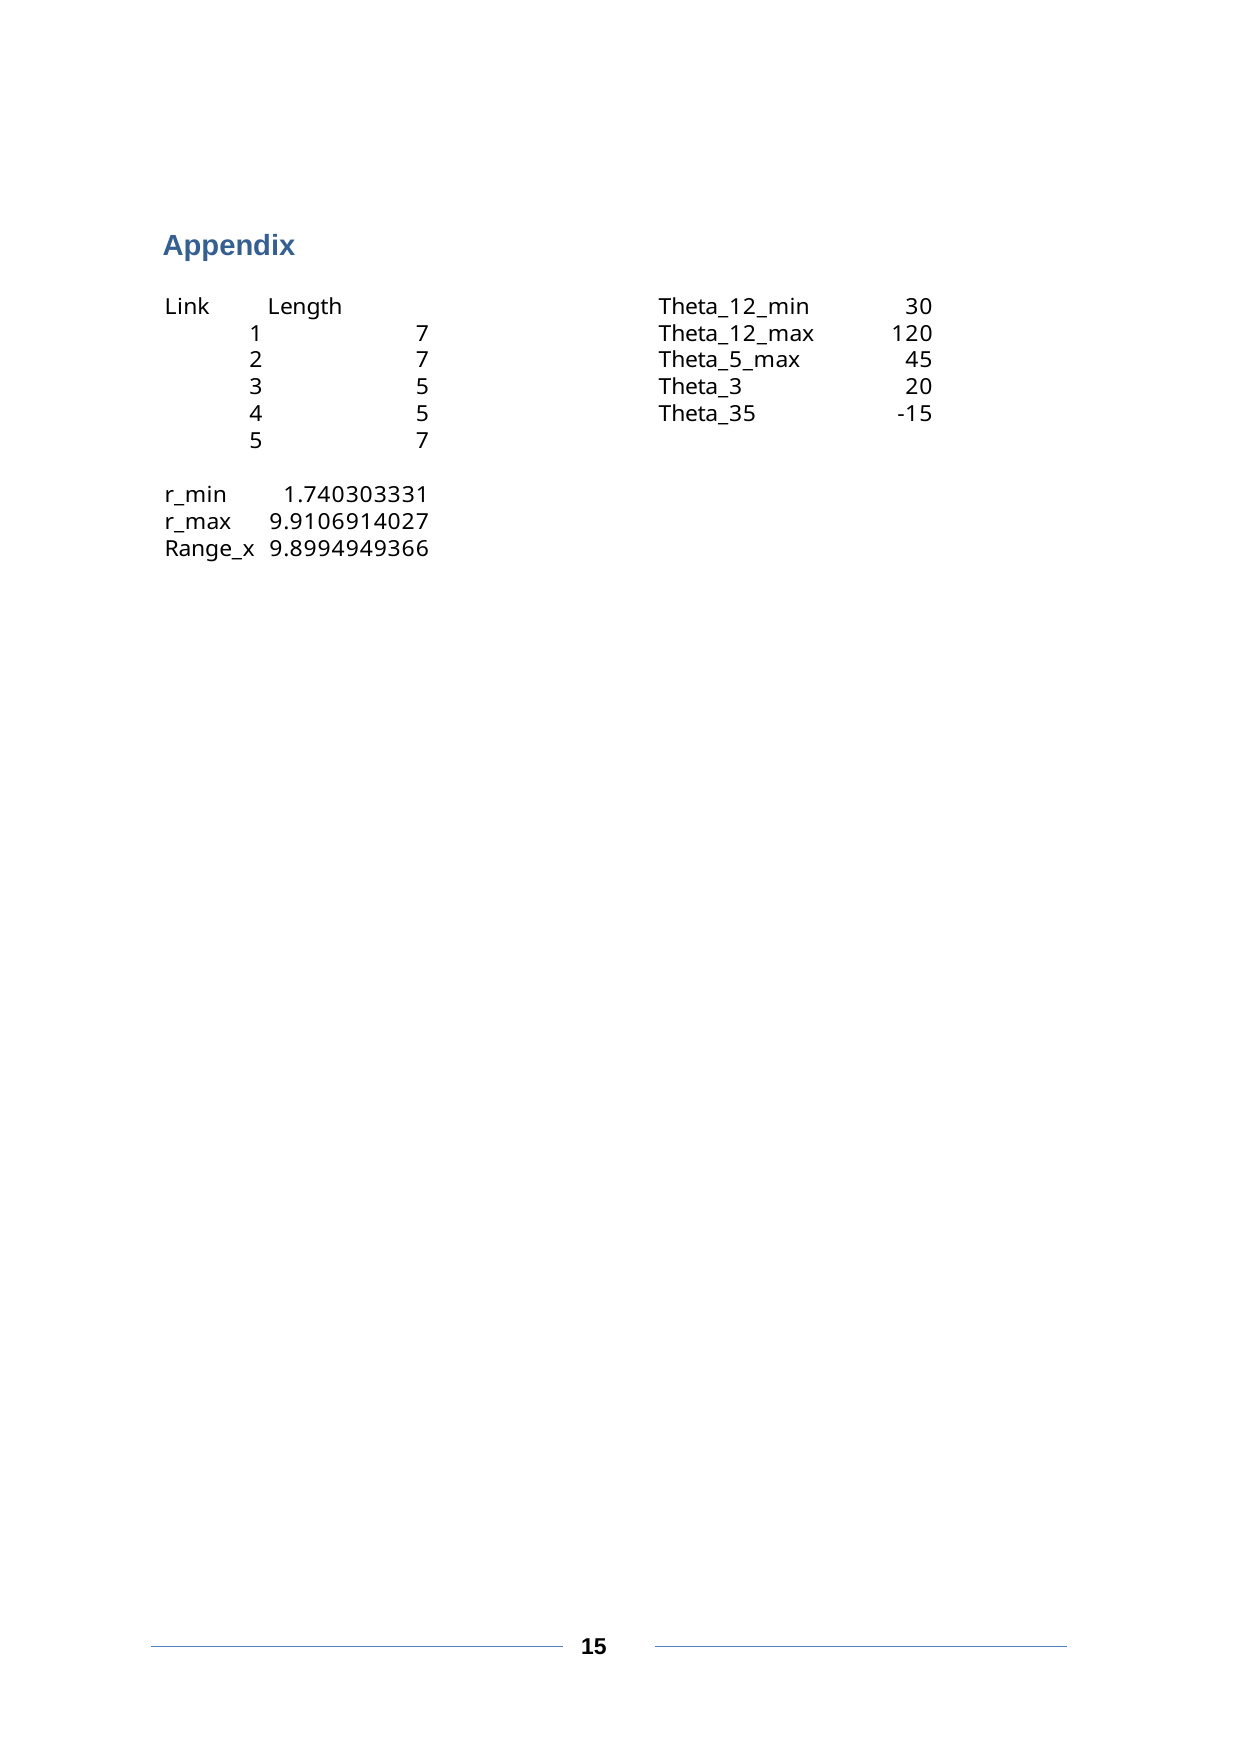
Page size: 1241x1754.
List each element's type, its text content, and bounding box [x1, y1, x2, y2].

subtitle Appendix [162, 226, 1078, 263]
